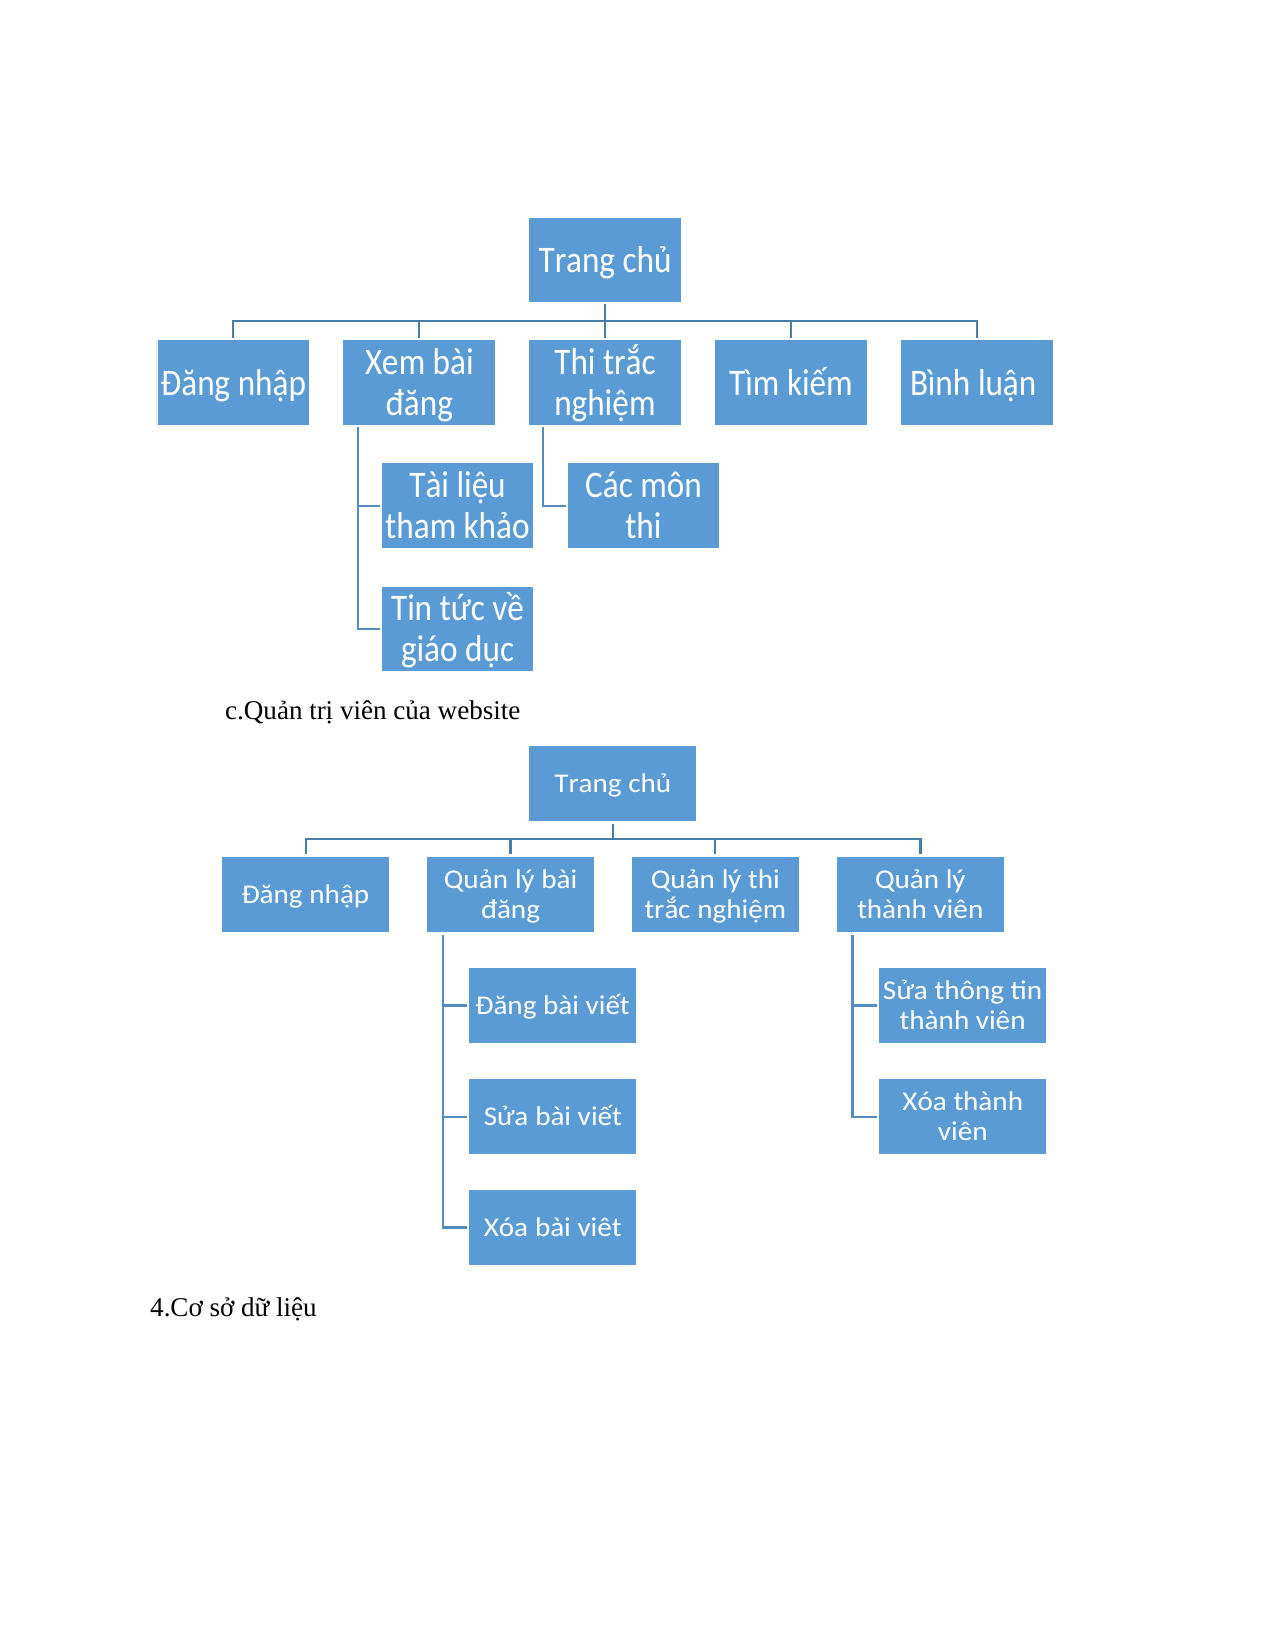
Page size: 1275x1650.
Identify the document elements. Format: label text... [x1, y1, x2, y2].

text 4.Cơ sở dữ liệu [150, 1291, 1125, 1322]
text c.Quản trị viên của website [150, 694, 1125, 725]
